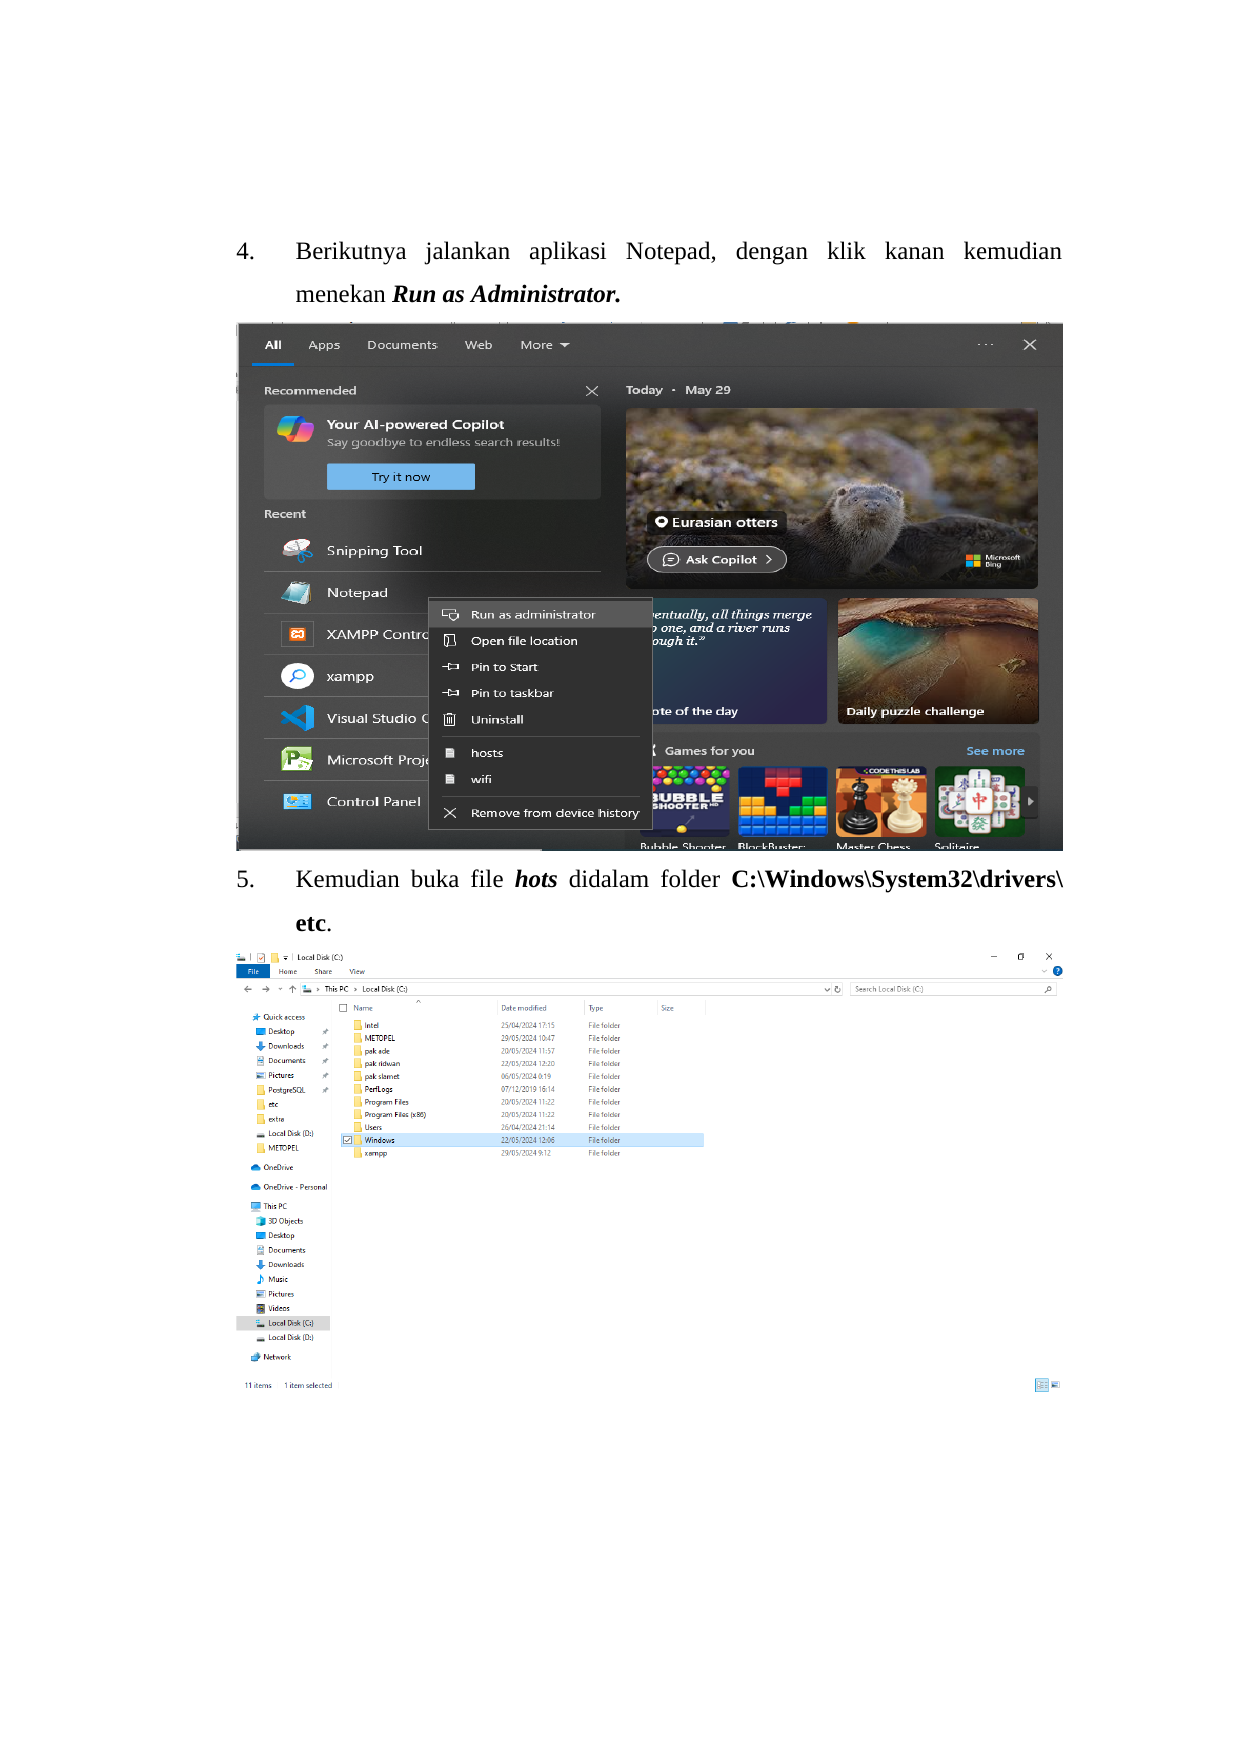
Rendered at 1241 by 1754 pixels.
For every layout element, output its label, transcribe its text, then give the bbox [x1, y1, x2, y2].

picture [236, 950, 1063, 1392]
list Kemudian buka file hots didalam folder C:\Windows\System32\drivers\etc. [236, 864, 1063, 936]
picture [236, 322, 1063, 851]
list Berikutnya jalankan aplikasi Notepad, dengan klik kanan kemudian menekan Run as Administrator. [236, 236, 1063, 308]
